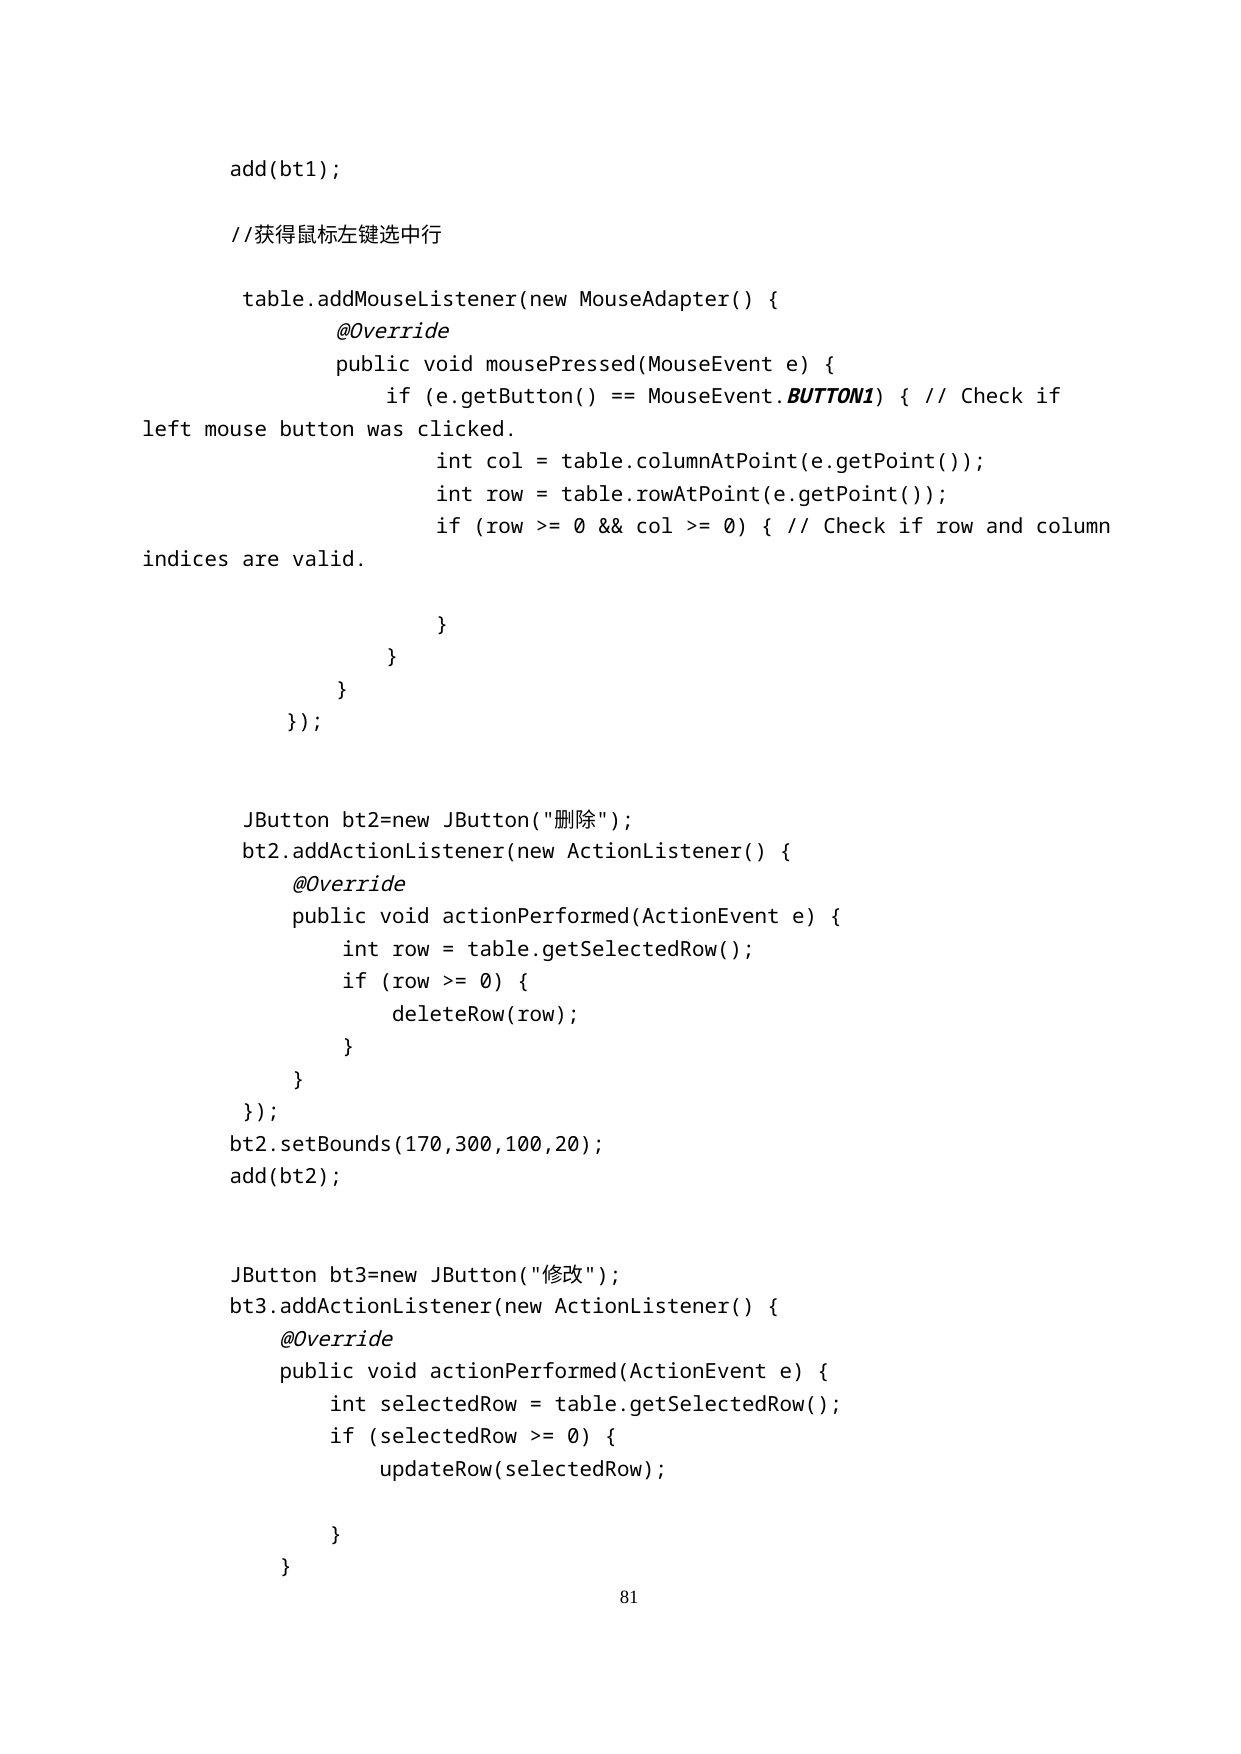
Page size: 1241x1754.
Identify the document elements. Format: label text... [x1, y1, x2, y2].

text add(bt1); [142, 152, 1116, 184]
text deleteRow(row); [142, 997, 1116, 1029]
text if (row >= 0 && col >= 0) { // Check if row and column indices are valid. [142, 509, 1116, 574]
text } [142, 607, 1116, 639]
text if (e.getButton() == MouseEvent.BUTTON1) { // Check if left mouse button was clicked. [142, 379, 1116, 444]
text } [142, 672, 1116, 704]
text JButton bt3=new JButton("修改"); [142, 1257, 1116, 1289]
text updateRow(selectedRow); [142, 1452, 1116, 1484]
text } [142, 1062, 1116, 1094]
text int col = table.columnAtPoint(e.getPoint()); [142, 444, 1116, 477]
text JButton bt2=new JButton("删除"); [142, 802, 1116, 834]
text public void actionPerformed(ActionEvent e) { [142, 899, 1116, 932]
text }); [142, 704, 1116, 737]
text bt3.addActionListener(new ActionListener() { [142, 1289, 1116, 1322]
text //获得鼠标左键选中行 [142, 217, 1116, 249]
text table.addMouseListener(new MouseAdapter() { [142, 282, 1116, 314]
text @Override [142, 314, 1116, 347]
text int row = table.getSelectedRow(); [142, 932, 1116, 964]
text int selectedRow = table.getSelectedRow(); [142, 1387, 1116, 1419]
text add(bt2); [142, 1159, 1116, 1192]
text if (selectedRow >= 0) { [142, 1419, 1116, 1452]
text @Override [142, 867, 1116, 899]
text public void actionPerformed(ActionEvent e) { [142, 1354, 1116, 1387]
text } [142, 1549, 1116, 1582]
text if (row >= 0) { [142, 964, 1116, 997]
text } [142, 1029, 1116, 1062]
text }); [142, 1094, 1116, 1127]
text } [142, 1517, 1116, 1549]
text bt2.addActionListener(new ActionListener() { [142, 834, 1116, 867]
text public void mousePressed(MouseEvent e) { [142, 347, 1116, 379]
text } [142, 639, 1116, 672]
text bt2.setBounds(170,300,100,20); [142, 1127, 1116, 1159]
text int row = table.rowAtPoint(e.getPoint()); [142, 477, 1116, 509]
text @Override [142, 1322, 1116, 1354]
